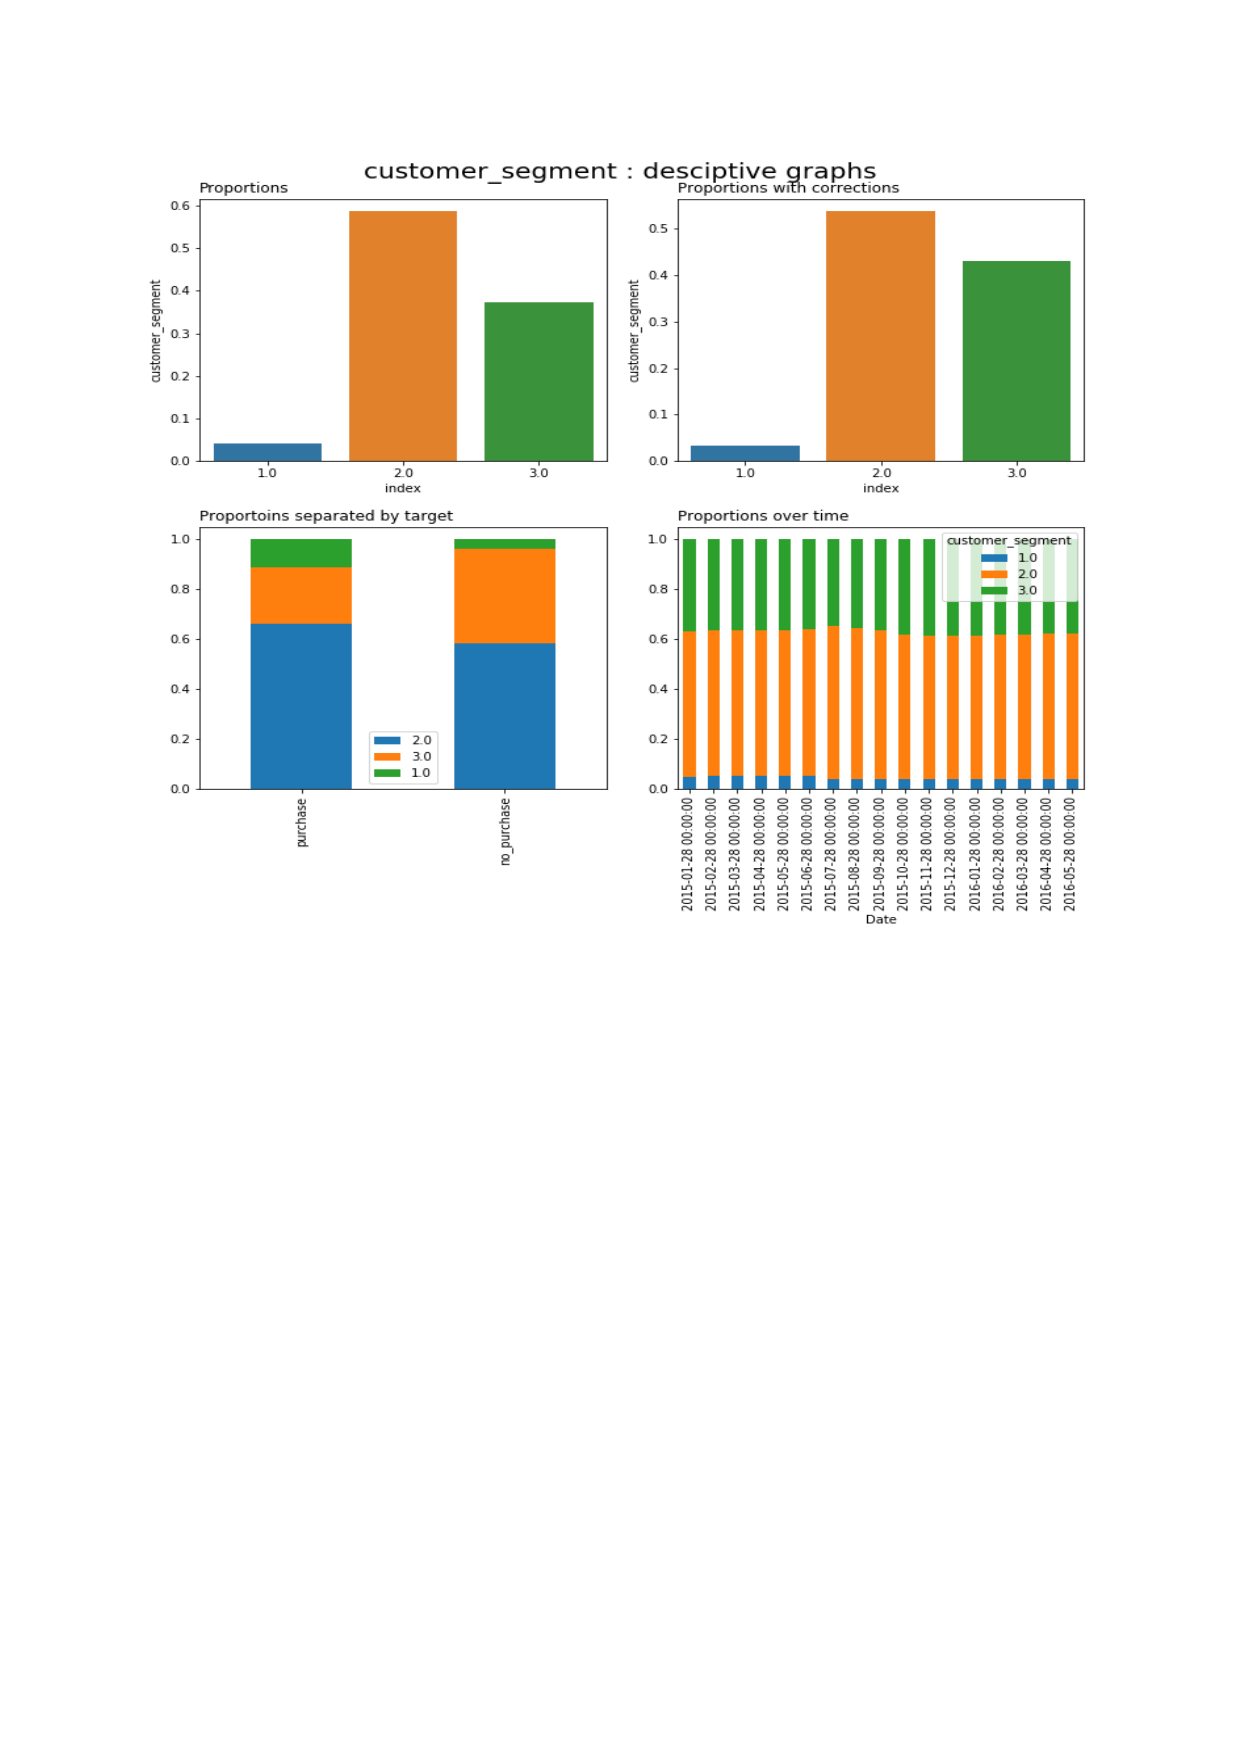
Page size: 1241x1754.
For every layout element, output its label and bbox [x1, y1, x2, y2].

picture [147, 147, 1093, 929]
